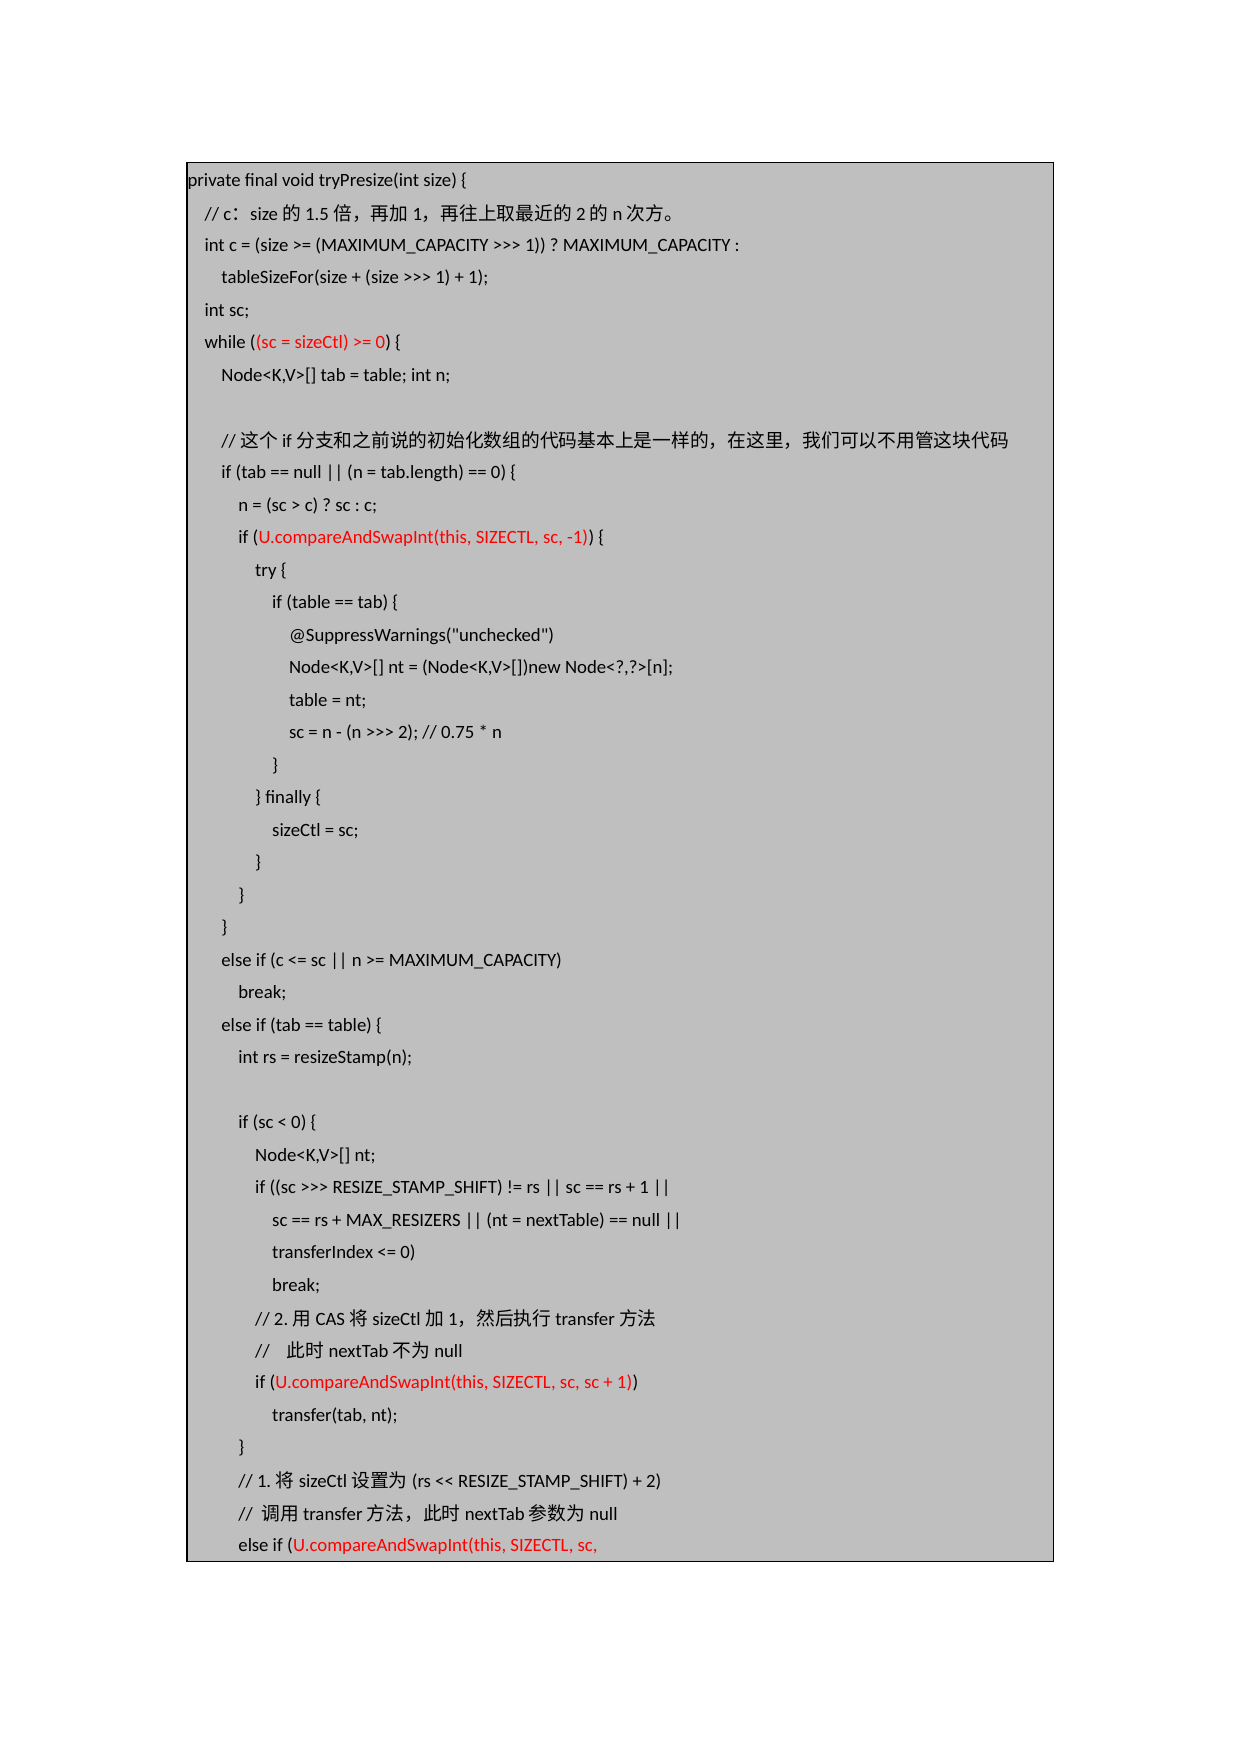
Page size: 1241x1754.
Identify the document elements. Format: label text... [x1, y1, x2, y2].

text // 此时 nextTab 不为 null [188, 1333, 1053, 1366]
text transferIndex <= 0) [188, 1236, 1053, 1268]
text } [188, 911, 1053, 943]
text } [188, 748, 1053, 781]
text // 调用 transfer 方法，此时 nextTab 参数为 null [188, 1496, 1053, 1527]
text } finally { [188, 781, 1053, 813]
text while ((sc = sizeCtl) >= 0) { [188, 326, 1053, 358]
text if (U.compareAndSwapInt(this, SIZECTL, sc, -1)) { [188, 521, 1053, 553]
text Node<K,V>[] tab = table; int n; [188, 358, 1053, 391]
text // 1. 将 sizeCtl 设置为 (rs << RESIZE_STAMP_SHIFT) + 2) [188, 1463, 1053, 1496]
text // c：size 的 1.5 倍，再加 1，再往上取最近的 2 的 n 次方。 [188, 196, 1053, 228]
text // 这个 if 分支和之前说的初始化数组的代码基本上是一样的，在这里，我们可以不用管这块代码 [188, 423, 1053, 456]
text int sc; [188, 293, 1053, 326]
text if (table == tab) { [188, 586, 1053, 618]
text Node<K,V>[] nt; [188, 1138, 1053, 1171]
text int c = (size >= (MAXIMUM_CAPACITY >>> 1)) ? MAXIMUM_CAPACITY : [188, 228, 1053, 261]
text if (U.compareAndSwapInt(this, SIZECTL, sc, sc + 1)) [188, 1366, 1053, 1398]
text else if (U.compareAndSwapInt(this, SIZECTL, sc, [188, 1527, 1053, 1561]
text int rs = resizeStamp(n); [188, 1041, 1053, 1073]
text } [188, 1431, 1053, 1463]
text } [188, 846, 1053, 878]
text sc == rs + MAX_RESIZERS || (nt = nextTable) == null || [188, 1203, 1053, 1236]
text // 2. 用 CAS 将 sizeCtl 加 1，然后执行 transfer 方法 [188, 1301, 1053, 1333]
text } [188, 878, 1053, 911]
text n = (sc > c) ? sc : c; [188, 488, 1053, 521]
text if ((sc >>> RESIZE_STAMP_SHIFT) != rs || sc == rs + 1 || [188, 1171, 1053, 1203]
text @SuppressWarnings("unchecked") [188, 618, 1053, 651]
text tableSizeFor(size + (size >>> 1) + 1); [188, 261, 1053, 293]
text break; [188, 976, 1053, 1008]
text Node<K,V>[] nt = (Node<K,V>[])new Node<?,?>[n]; [188, 651, 1053, 683]
text if (tab == null || (n = tab.length) == 0) { [188, 456, 1053, 488]
text break; [188, 1268, 1053, 1301]
text table = nt; [188, 683, 1053, 716]
text private final void tryPresize(int size) { [188, 163, 1053, 196]
text transfer(tab, nt); [188, 1398, 1053, 1431]
text else if (c <= sc || n >= MAXIMUM_CAPACITY) [188, 943, 1053, 976]
text sizeCtl = sc; [188, 813, 1053, 846]
text sc = n - (n >>> 2); // 0.75 * n [188, 716, 1053, 748]
text else if (tab == table) { [188, 1008, 1053, 1041]
text try { [188, 553, 1053, 586]
text if (sc < 0) { [188, 1106, 1053, 1138]
